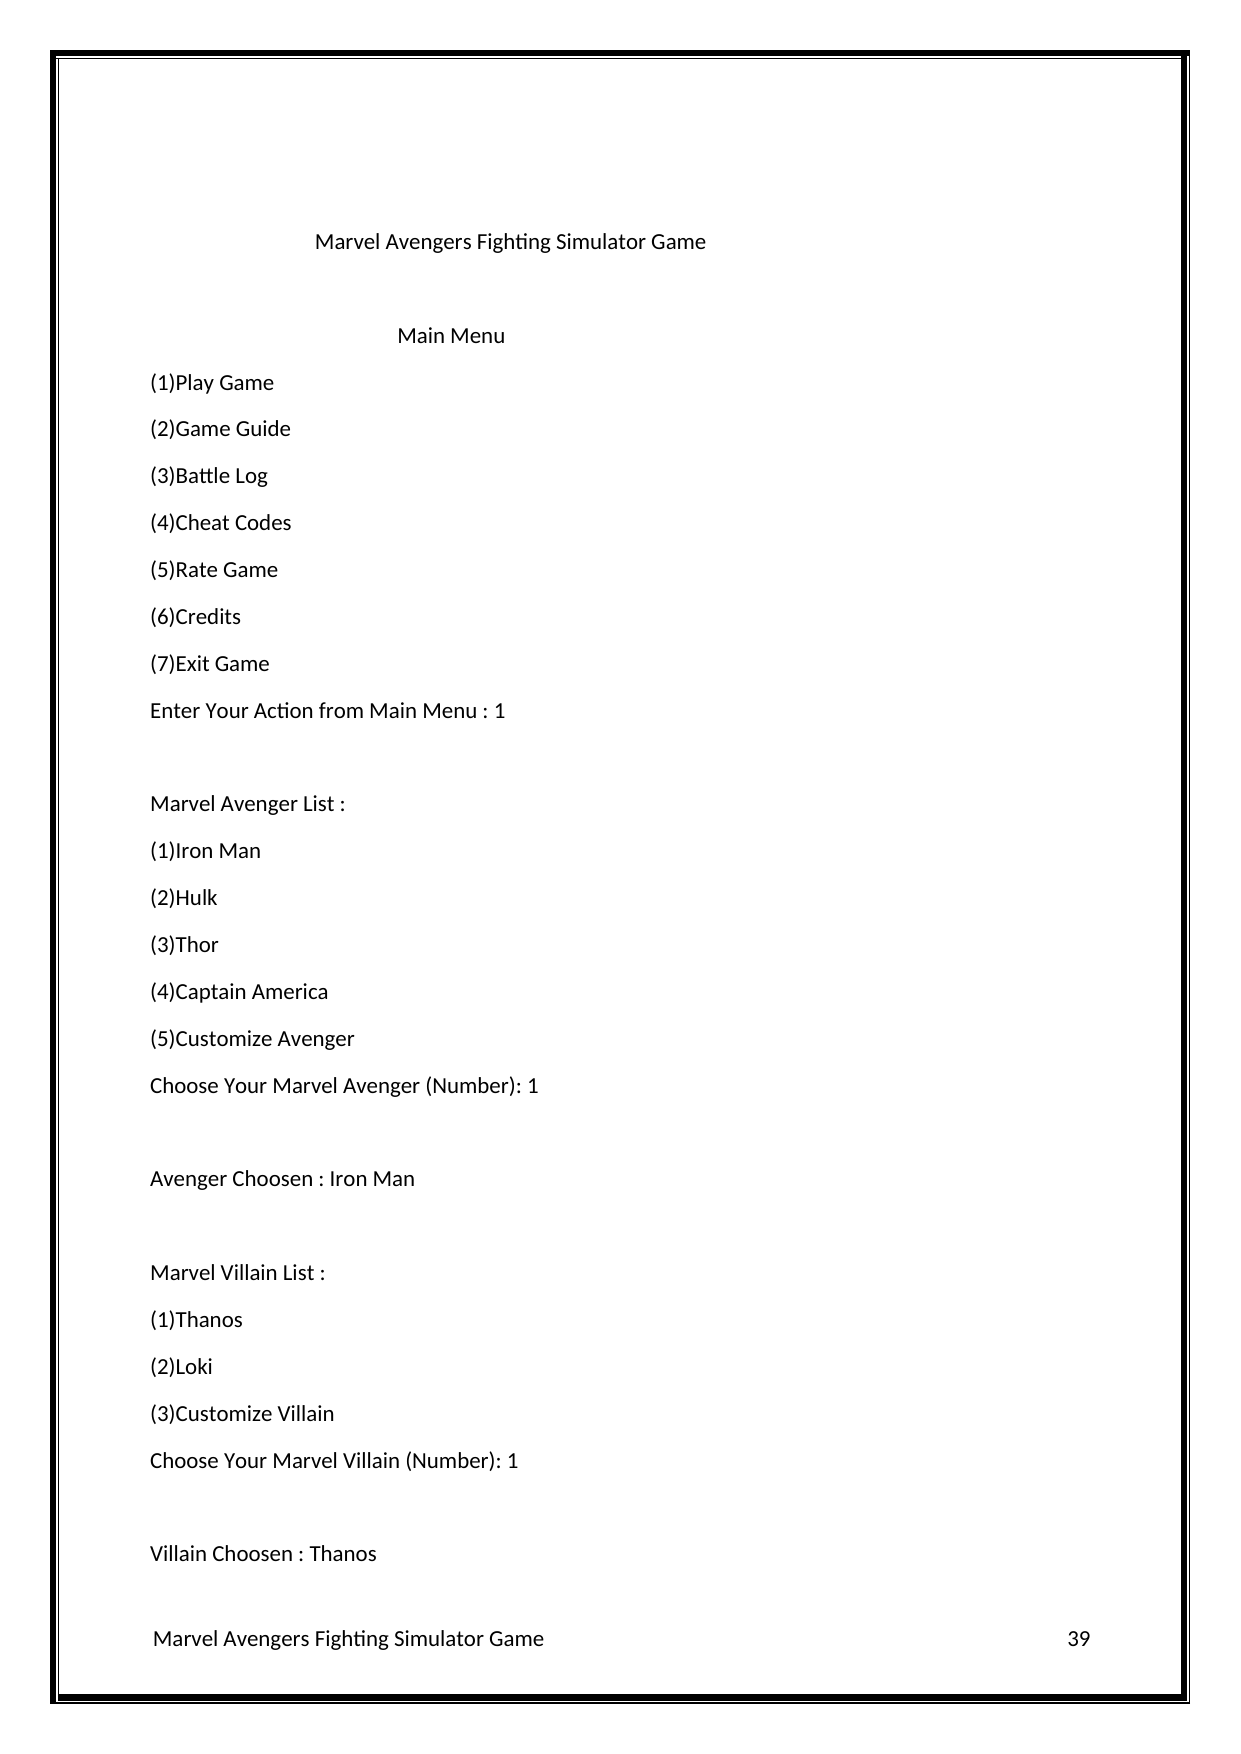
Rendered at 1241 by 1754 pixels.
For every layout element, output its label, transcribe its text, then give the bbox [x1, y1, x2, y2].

text Marvel Avengers Fighting Simulator Game [150, 227, 1090, 255]
text (2)Hulk [150, 883, 1090, 911]
text (4)Cheat Codes [150, 508, 1090, 536]
text (2)Loki [150, 1352, 1090, 1380]
text (3)Battle Log [150, 461, 1090, 489]
text (2)Game Guide [150, 414, 1090, 442]
text (3)Thor [150, 930, 1090, 958]
text Villain Choosen : Thanos [150, 1539, 1090, 1567]
text Choose Your Marvel Avenger (Number): 1 [150, 1071, 1090, 1099]
text (7)Exit Game [150, 649, 1090, 677]
text (5)Customize Avenger [150, 1024, 1090, 1052]
text Avenger Choosen : Iron Man [150, 1164, 1090, 1192]
text (6)Credits [150, 602, 1090, 630]
text (1)Thanos [150, 1305, 1090, 1333]
text (3)Customize Villain [150, 1399, 1090, 1427]
text (1)Iron Man [150, 836, 1090, 864]
text Marvel Avenger List : [150, 789, 1090, 817]
text Marvel Villain List : [150, 1258, 1090, 1286]
text (4)Captain America [150, 977, 1090, 1005]
text Main Menu [150, 321, 1090, 349]
text (5)Rate Game [150, 555, 1090, 583]
text Choose Your Marvel Villain (Number): 1 [150, 1446, 1090, 1474]
text Enter Your Action from Main Menu : 1 [150, 696, 1090, 724]
text (1)Play Game [150, 368, 1090, 396]
